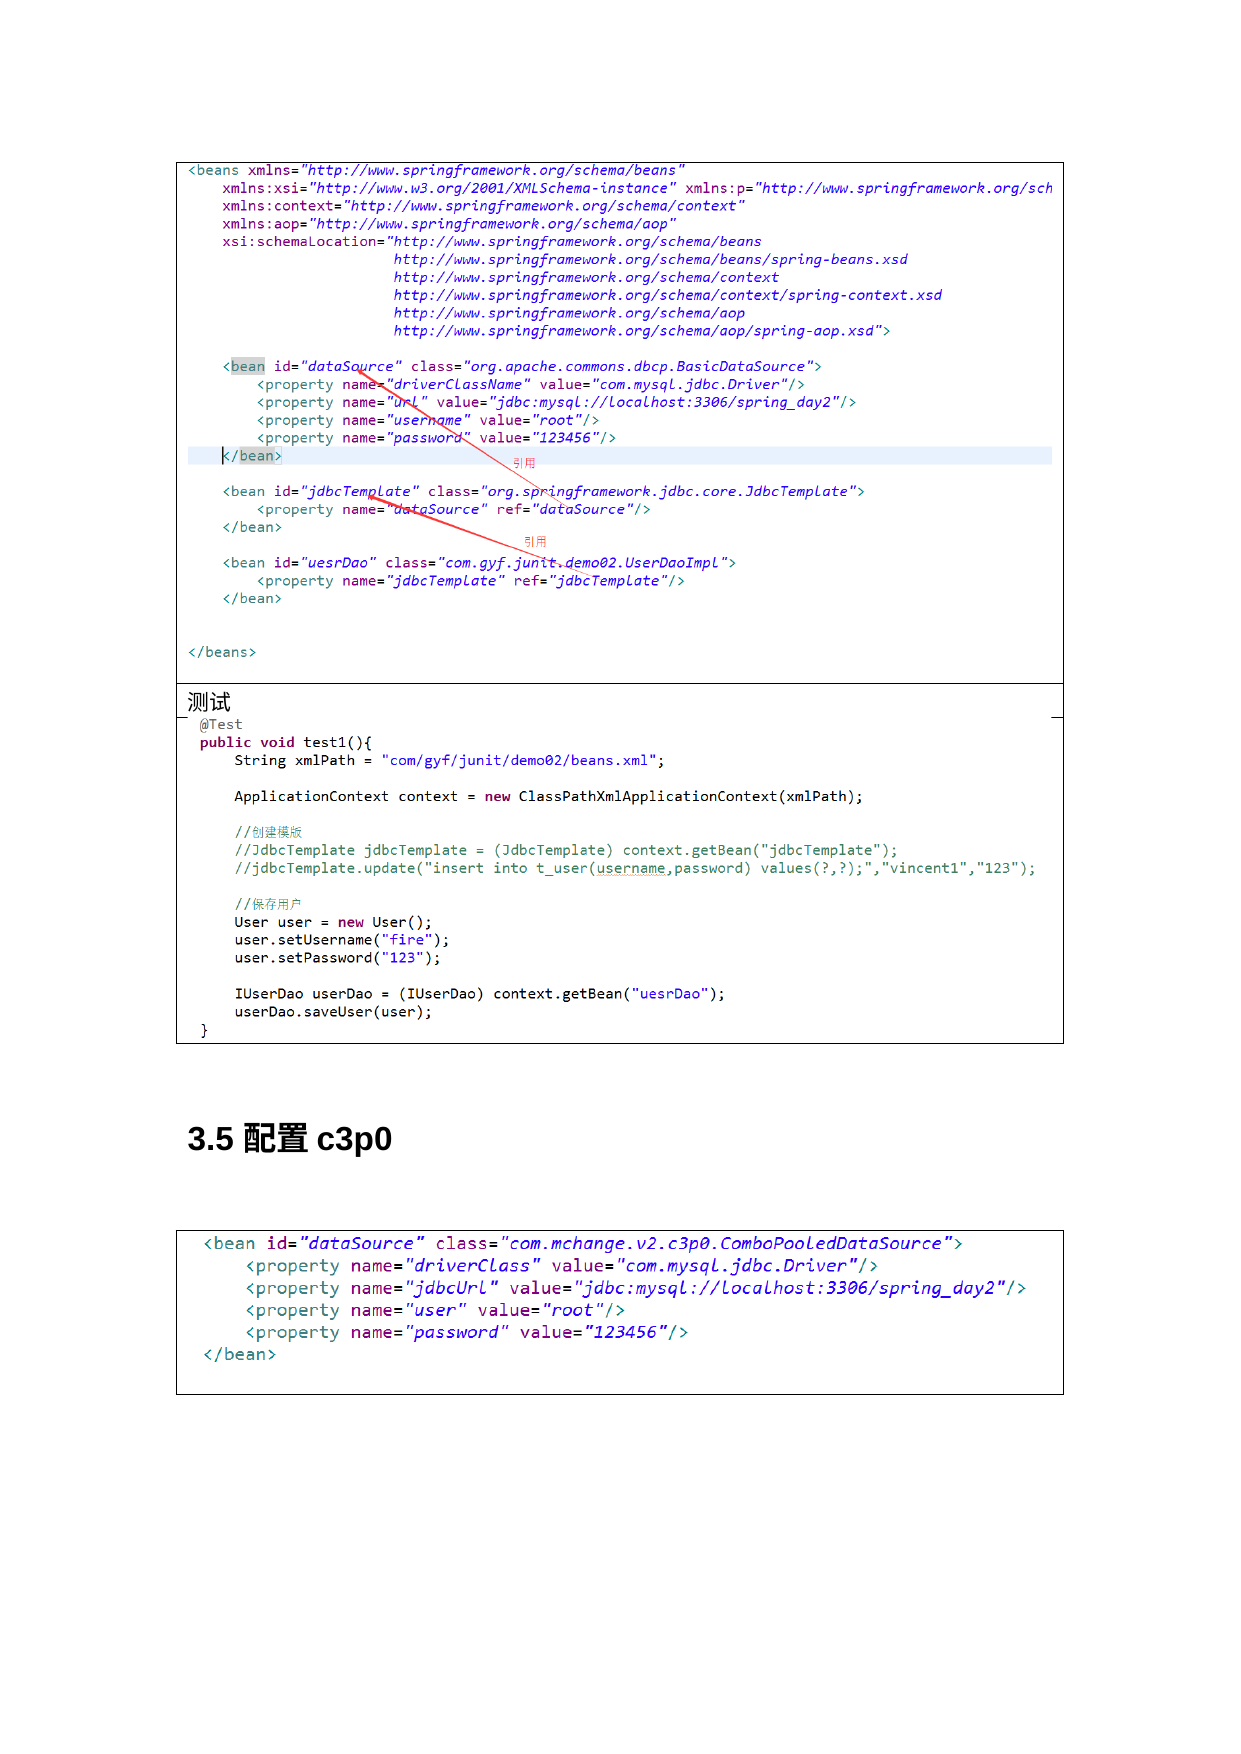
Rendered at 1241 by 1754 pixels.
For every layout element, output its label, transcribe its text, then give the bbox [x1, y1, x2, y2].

picture [187, 163, 1052, 663]
subtitle 3.5 配置c3p0 [187, 1103, 1053, 1168]
table_cell [177, 718, 1063, 1043]
table_cell [177, 163, 1063, 683]
picture [187, 717, 1052, 1040]
table_cell 测试 [177, 684, 1063, 717]
picture [187, 1231, 1053, 1363]
table_header [177, 1231, 1063, 1393]
